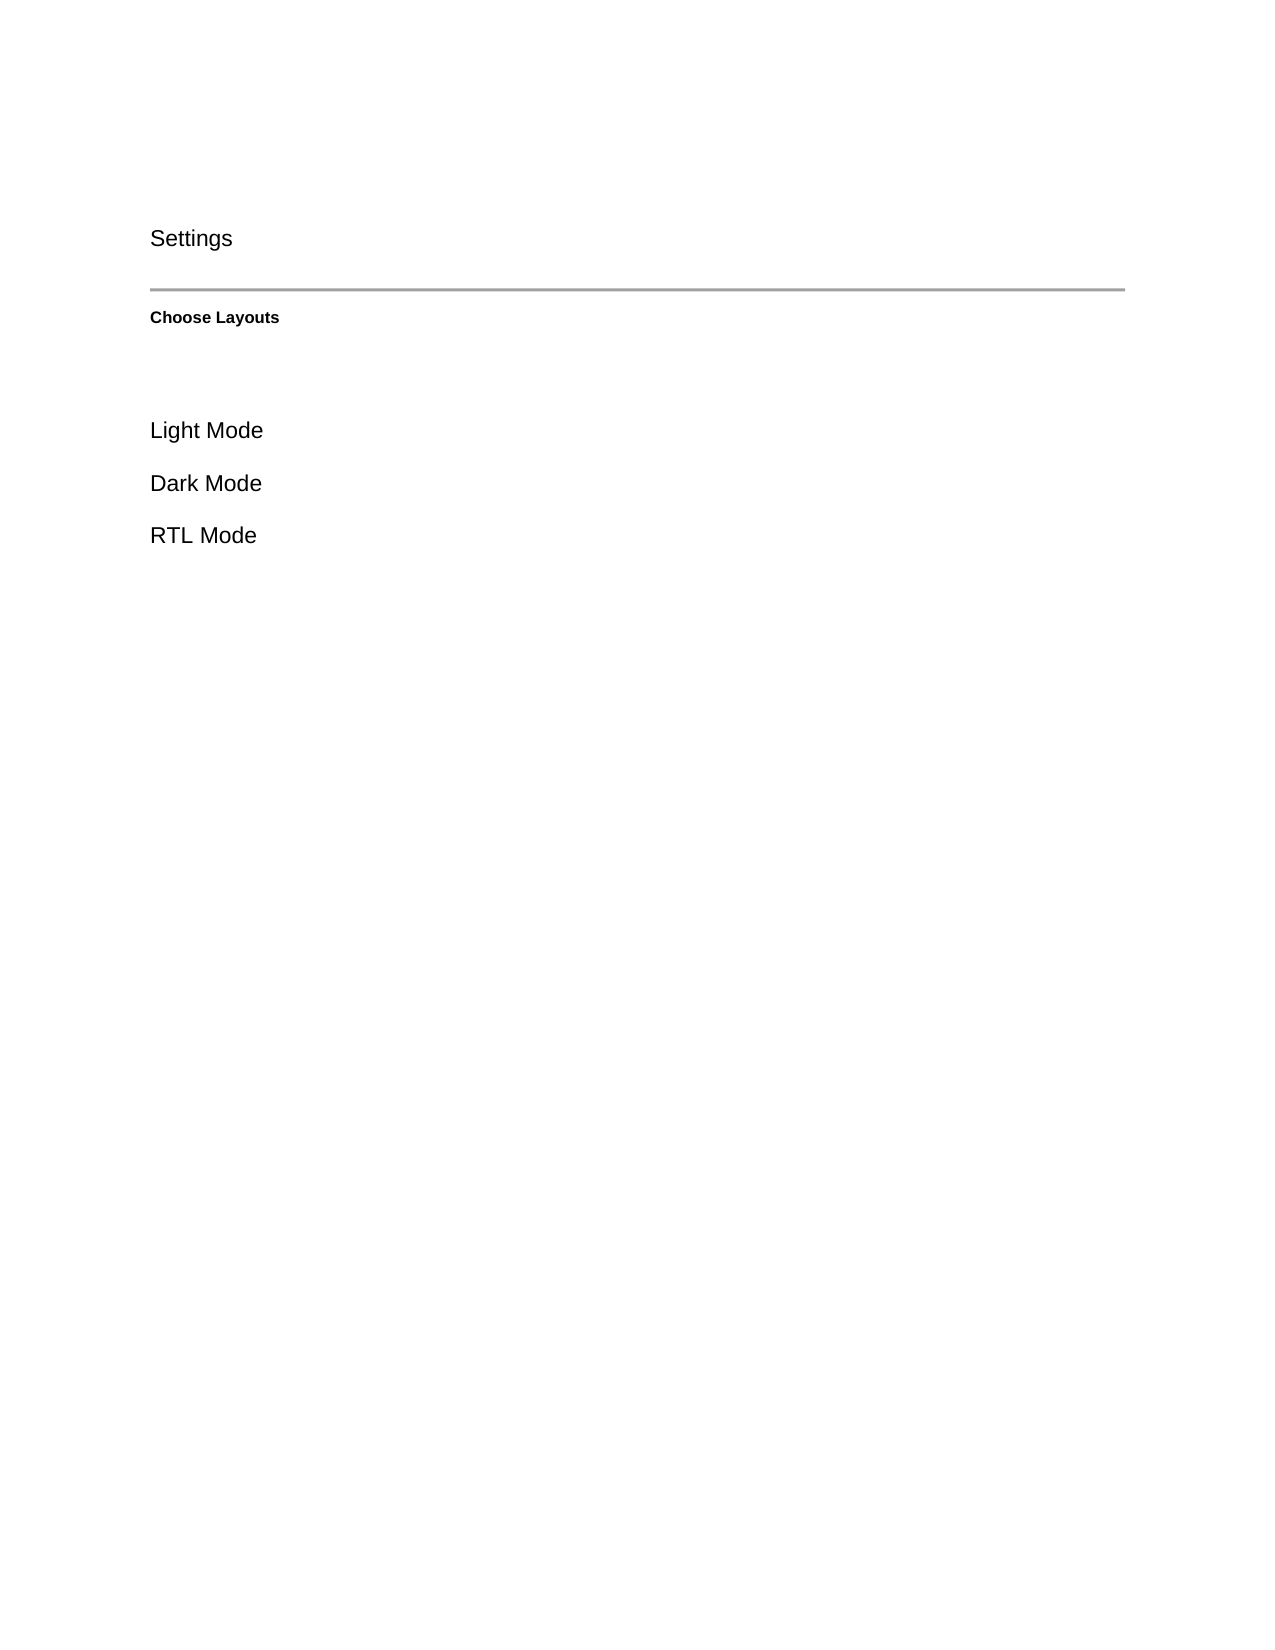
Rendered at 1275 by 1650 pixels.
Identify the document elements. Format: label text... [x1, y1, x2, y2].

text Light Mode [150, 417, 1125, 443]
text Settings [150, 224, 1125, 251]
text Dark Mode [150, 469, 1125, 496]
text RTL Mode [150, 522, 1125, 549]
subtitle Choose Layouts [150, 292, 1125, 327]
